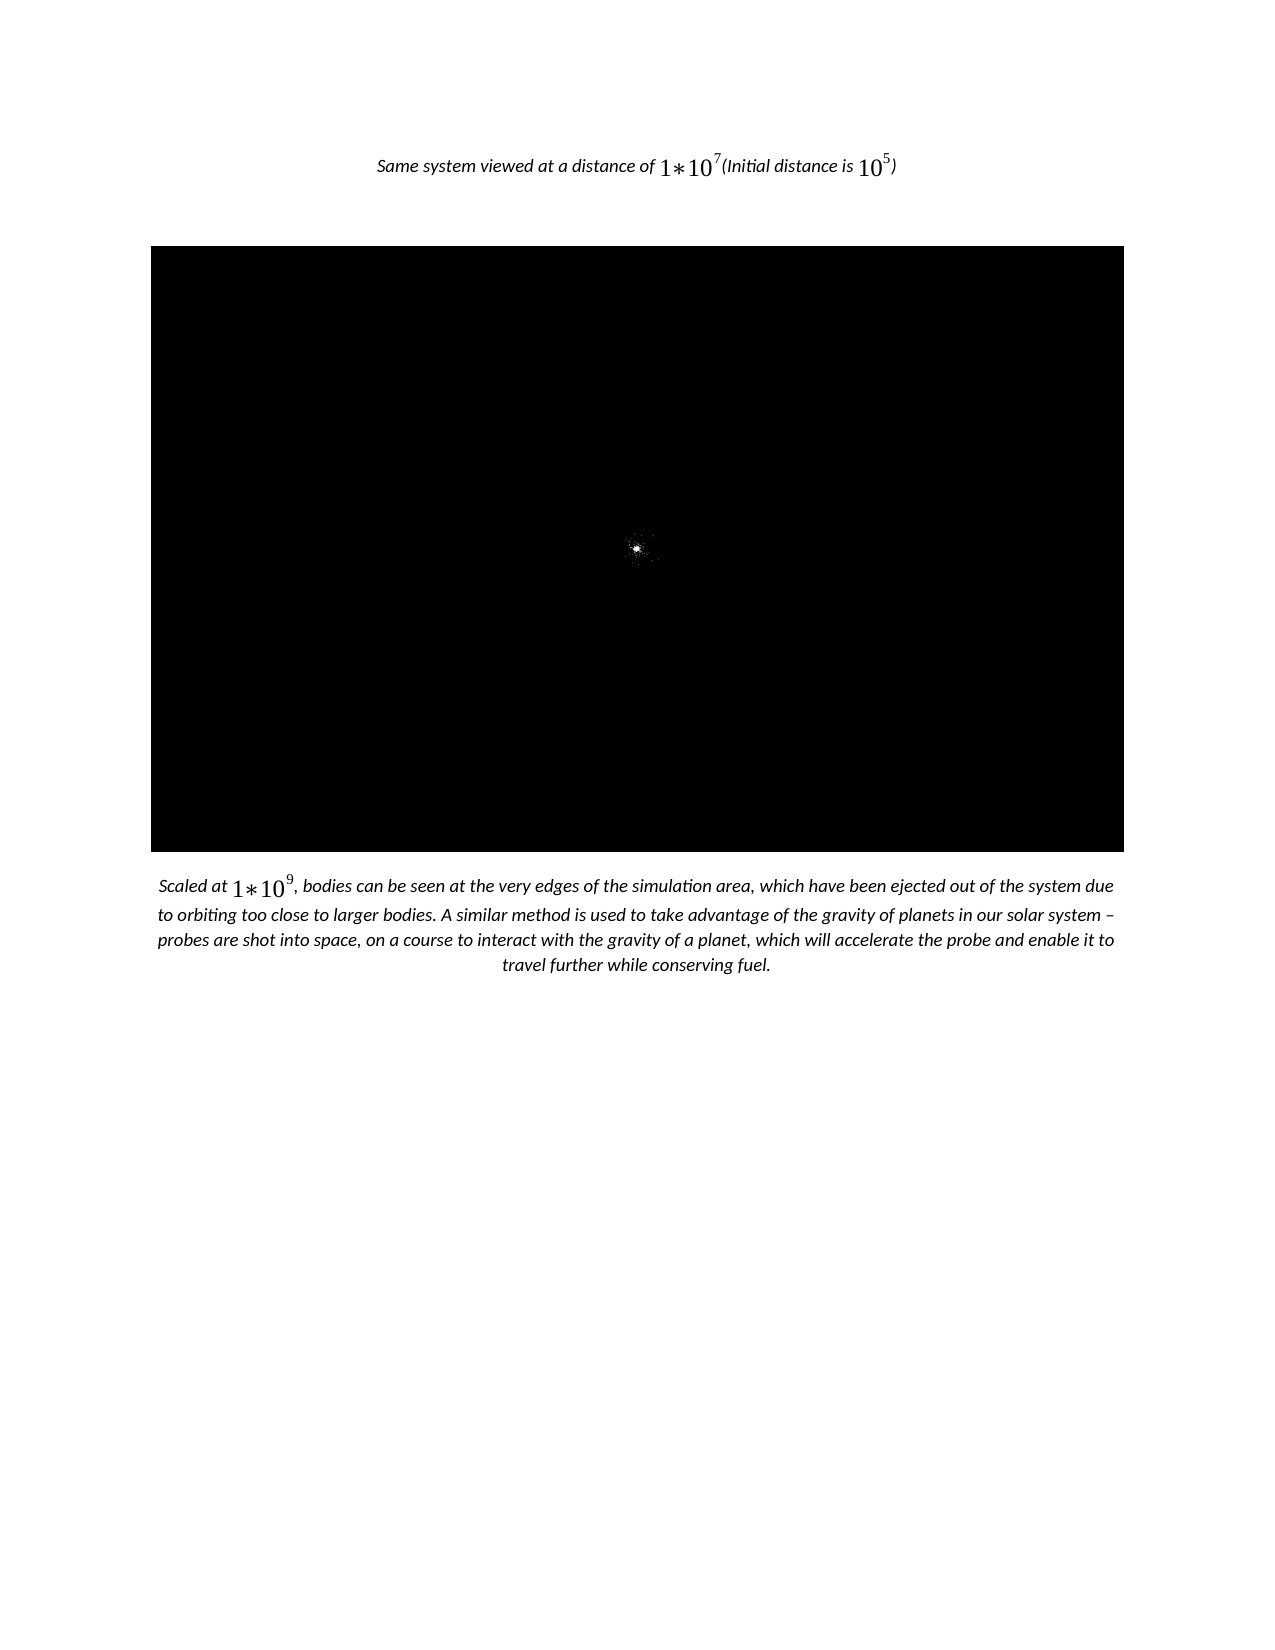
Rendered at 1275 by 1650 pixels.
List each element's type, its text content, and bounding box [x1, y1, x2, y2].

picture [151, 246, 1124, 852]
text Same system viewed at a distance of (Initial distance is ) [150, 150, 1125, 181]
text Scaled at , bodies can be seen at the very edges of the simulation area, which have been ejected out of the system due to orbiting too close to larger bodies. A similar method is used to take advantage of the gravity of planets in our solar system – probes are shot into space, on a course to interact with the gravity of a planet, which will accelerate the probe and enable it to travel further while conserving fuel. [150, 871, 1125, 976]
